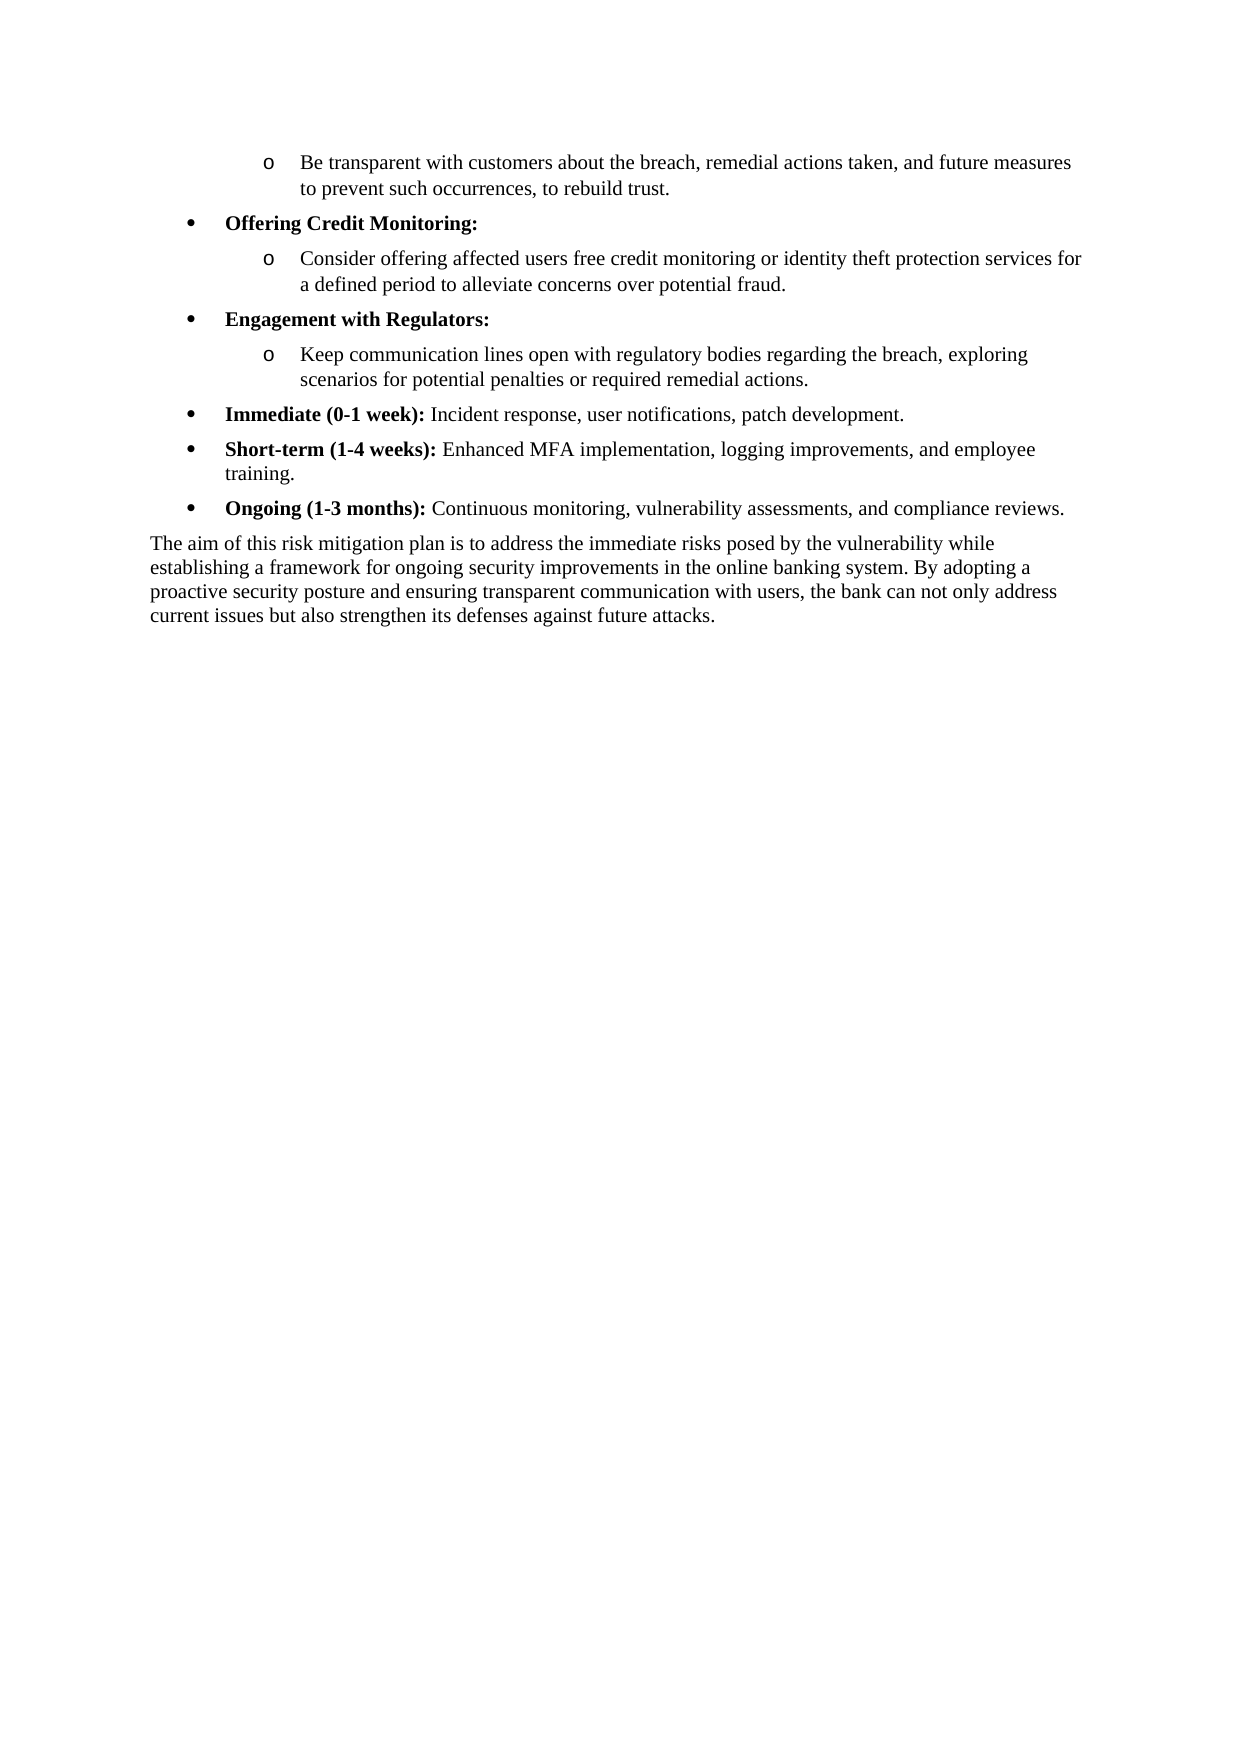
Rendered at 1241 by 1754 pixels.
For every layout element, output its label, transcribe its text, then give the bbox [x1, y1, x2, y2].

list Consider offering affected users free credit monitoring or identity theft protection services for a defined period to alleviate concerns over potential fraud. [262, 246, 1090, 296]
list Engagement with Regulators: [187, 306, 1090, 331]
list Short-term (1-4 weeks): Enhanced MFA implementation, logging improvements, and employee training. [187, 437, 1090, 485]
text The aim of this risk mitigation plan is to address the immediate risks posed by the vulnerability while establishing a framework for ongoing security improvements in the online banking system. By adopting a proactive security posture and ensuring transparent communication with users, the bank can not only address current issues but also strengthen its defenses against future attacks. [150, 531, 1090, 627]
list Be transparent with customers about the breach, remedial actions taken, and future measures to prevent such occurrences, to rebuild trust. [262, 150, 1090, 200]
list Offering Credit Monitoring: [187, 211, 1090, 235]
list Ongoing (1-3 months): Continuous monitoring, vulnerability assessments, and compliance reviews. [187, 496, 1090, 520]
list Immediate (0-1 week): Incident response, user notifications, patch development. [187, 402, 1090, 426]
list Keep communication lines open with regulatory bodies regarding the breach, exploring scenarios for potential penalties or required remedial actions. [262, 341, 1090, 391]
